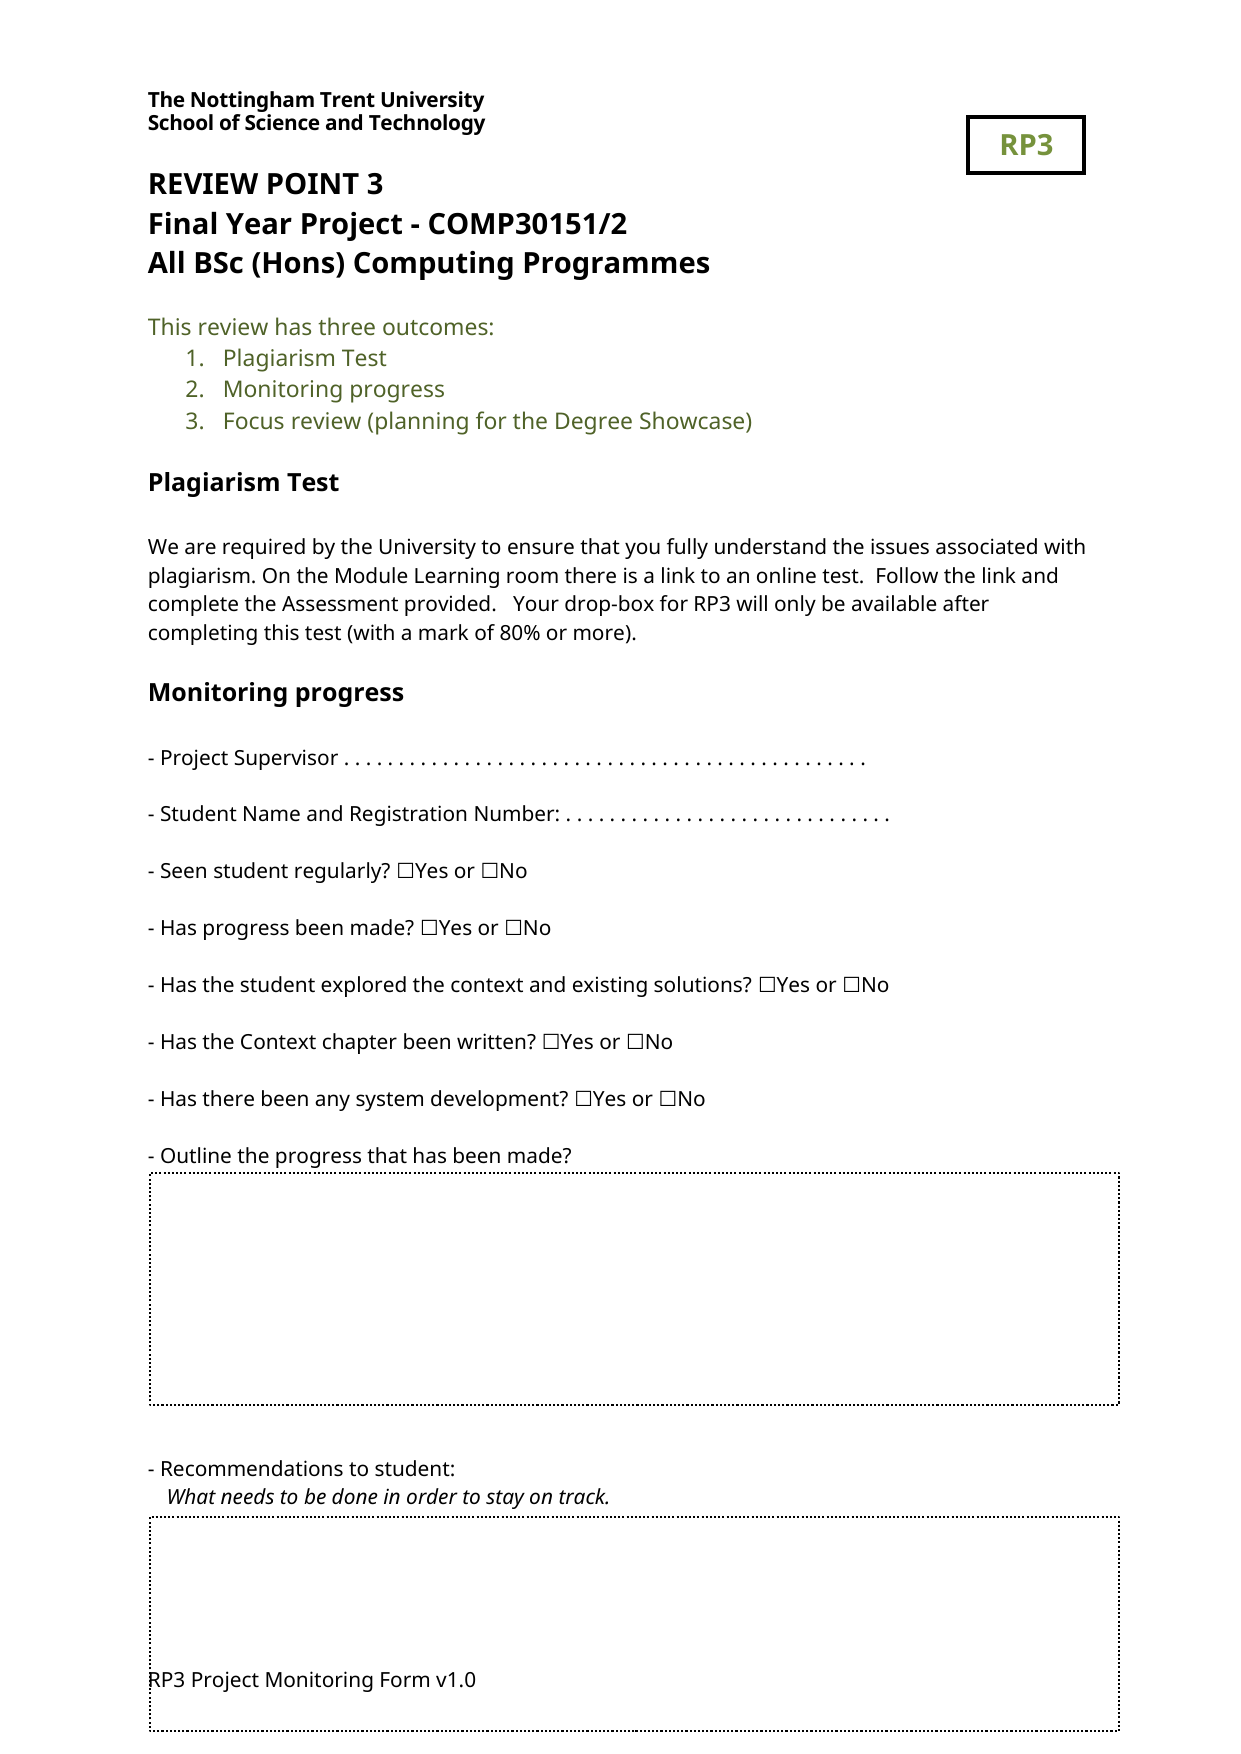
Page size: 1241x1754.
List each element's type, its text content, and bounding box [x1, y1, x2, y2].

list Monitoring progress [185, 373, 1092, 404]
text We are required by the University to ensure that you fully understand the issues associated with plagiarism. On the Module Learning room there is a link to an online test. Follow the link and complete the Assessment provided. Your drop-box for RP3 will only be available after completing this test (with a mark of 80% or more). [148, 532, 1092, 646]
text - Recommendations to student: [148, 1454, 1092, 1482]
text REVIEW POINT 3 [148, 163, 1092, 203]
text All BSc (Hons) Computing Programmes [148, 243, 1092, 282]
text Monitoring progress [148, 674, 1092, 709]
text Plagiarism Test [148, 464, 1092, 498]
text What needs to be done in order to stay on track. [165, 1482, 1092, 1511]
text - Project Supervisor . . . . . . . . . . . . . . . . . . . . . . . . . . . . . . . . . . . . . . . . . . . . . . . . [148, 743, 1092, 771]
text Schoo of and Technology [148, 112, 1092, 135]
text The [148, 89, 1092, 112]
text - Outline the progress that has been made? [148, 1141, 1092, 1169]
text - Has the Context chapter been written? Yes or No [148, 1027, 1092, 1056]
text - Seen student regularly? Yes or No [148, 856, 1092, 885]
text Final Year Project - COMP30151/2 [148, 203, 1092, 243]
text - Student Name and Registration Number: . . . . . . . . . . . . . . . . . . . . . . . . . . . . . . [148, 799, 1092, 828]
text - Has the student explored the context and existing solutions? Yes or No [148, 970, 1092, 999]
list Focus review (planning for the Degree Showcase) [185, 404, 1092, 436]
list Plagiarism Test [185, 342, 1092, 373]
text - Has progress been made? Yes or No [148, 913, 1092, 942]
text - Has there been any system deveopment? Yes or No [148, 1084, 1092, 1112]
text This review has three outcomes: [148, 311, 1092, 342]
